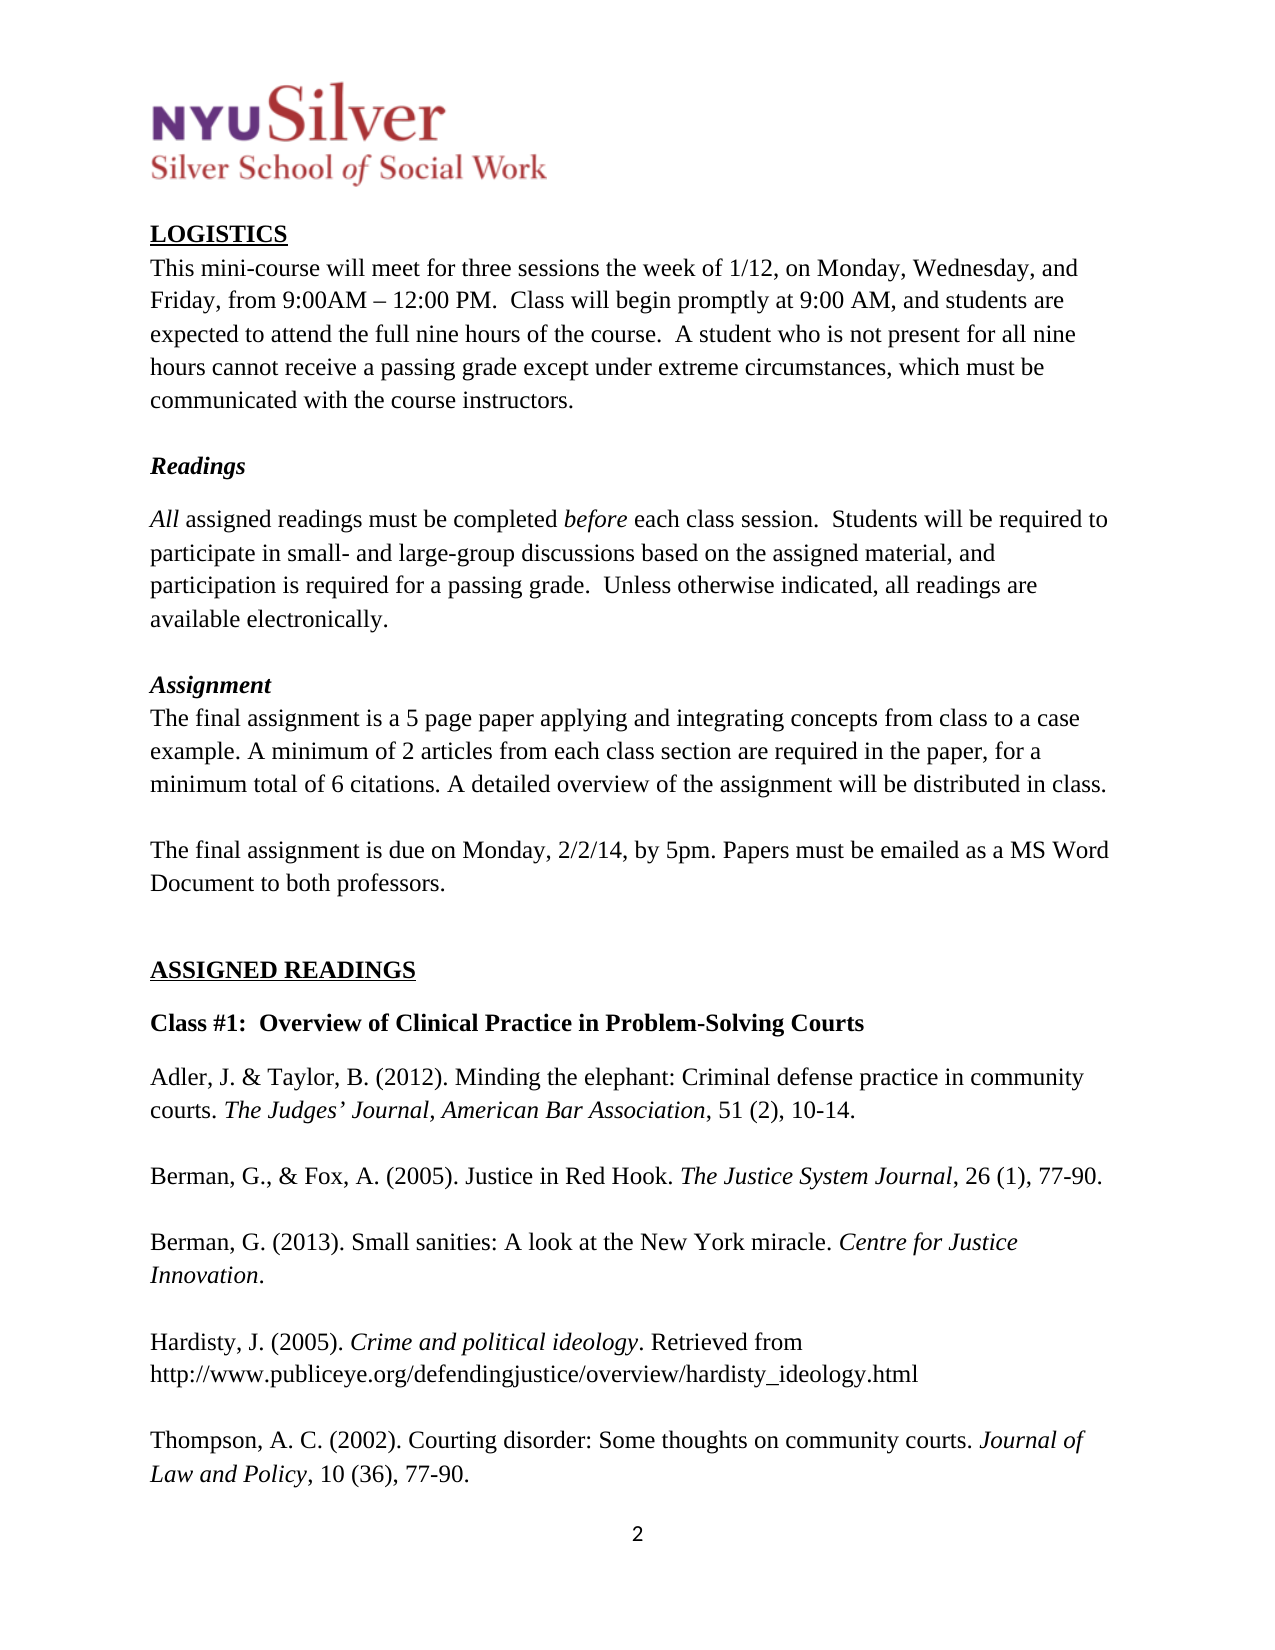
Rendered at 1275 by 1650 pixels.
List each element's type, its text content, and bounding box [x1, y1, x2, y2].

text This mini-course will meet for three sessions the week of 1/12, on Monday, Wednesday, and Friday, from 9:00AM – 12:00 PM. Class will begin promptly at 9:00 AM, and students are expected to attend the full nine hours of the course. A student who is not present for all nine hours cannot receive a passing grade except under extreme circumstances, which must be communicated with the course instructors. [150, 253, 1125, 413]
text The final assignment is a 5 page paper applying and integrating concepts from class to a case example. A minimum of 2 articles from each class section are required in the paper, for a minimum total of 6 citations. A detailed overview of the assignment will be distributed in class. [150, 703, 1125, 797]
text Adler, J. & Taylor, B. (2012). Minding the elephant: Criminal defense practice in community courts. The Judges’ Journal, American Bar Association, 51 (2), 10-14. [150, 1062, 1125, 1124]
text The final assignment is due on Monday, 2/2/14, by 5pm. Papers must be emailed as a MS Word Document to both professors. [150, 835, 1125, 897]
text LOGISTICS [150, 219, 1125, 248]
text Berman, G. (2013). Small sanities: A look at the New York miracle. Centre for Justice Innovation. [150, 1227, 1125, 1289]
text ASSIGNED READINGS [150, 955, 1125, 983]
text Class #1: Overview of Clinical Practice in Problem-Solving Courts [150, 1008, 1125, 1037]
text Hardisty, J. (2005). Crime and political ideology. Retrieved from http://www.publiceye.org/defendingjustice/overview/hardisty_ideology.html [150, 1327, 1125, 1388]
text Berman, G., & Fox, A. (2005). Justice in Red Hook. The Justice System Journal, 26 (1), 77-90. [150, 1161, 1125, 1190]
picture [150, 75, 547, 187]
text Assignment [150, 670, 1125, 698]
text All assigned readings must be completed before each class session. Students will be required to participate in small- and large-group discussions based on the assigned material, and participation is required for a passing grade. Unless otherwise indicated, all readings are available electronically. [150, 504, 1125, 632]
text Thompson, A. C. (2002). Courting disorder: Some thoughts on community courts. Journal of Law and Policy, 10 (36), 77-90. [150, 1426, 1125, 1487]
text Readings [150, 451, 1125, 479]
